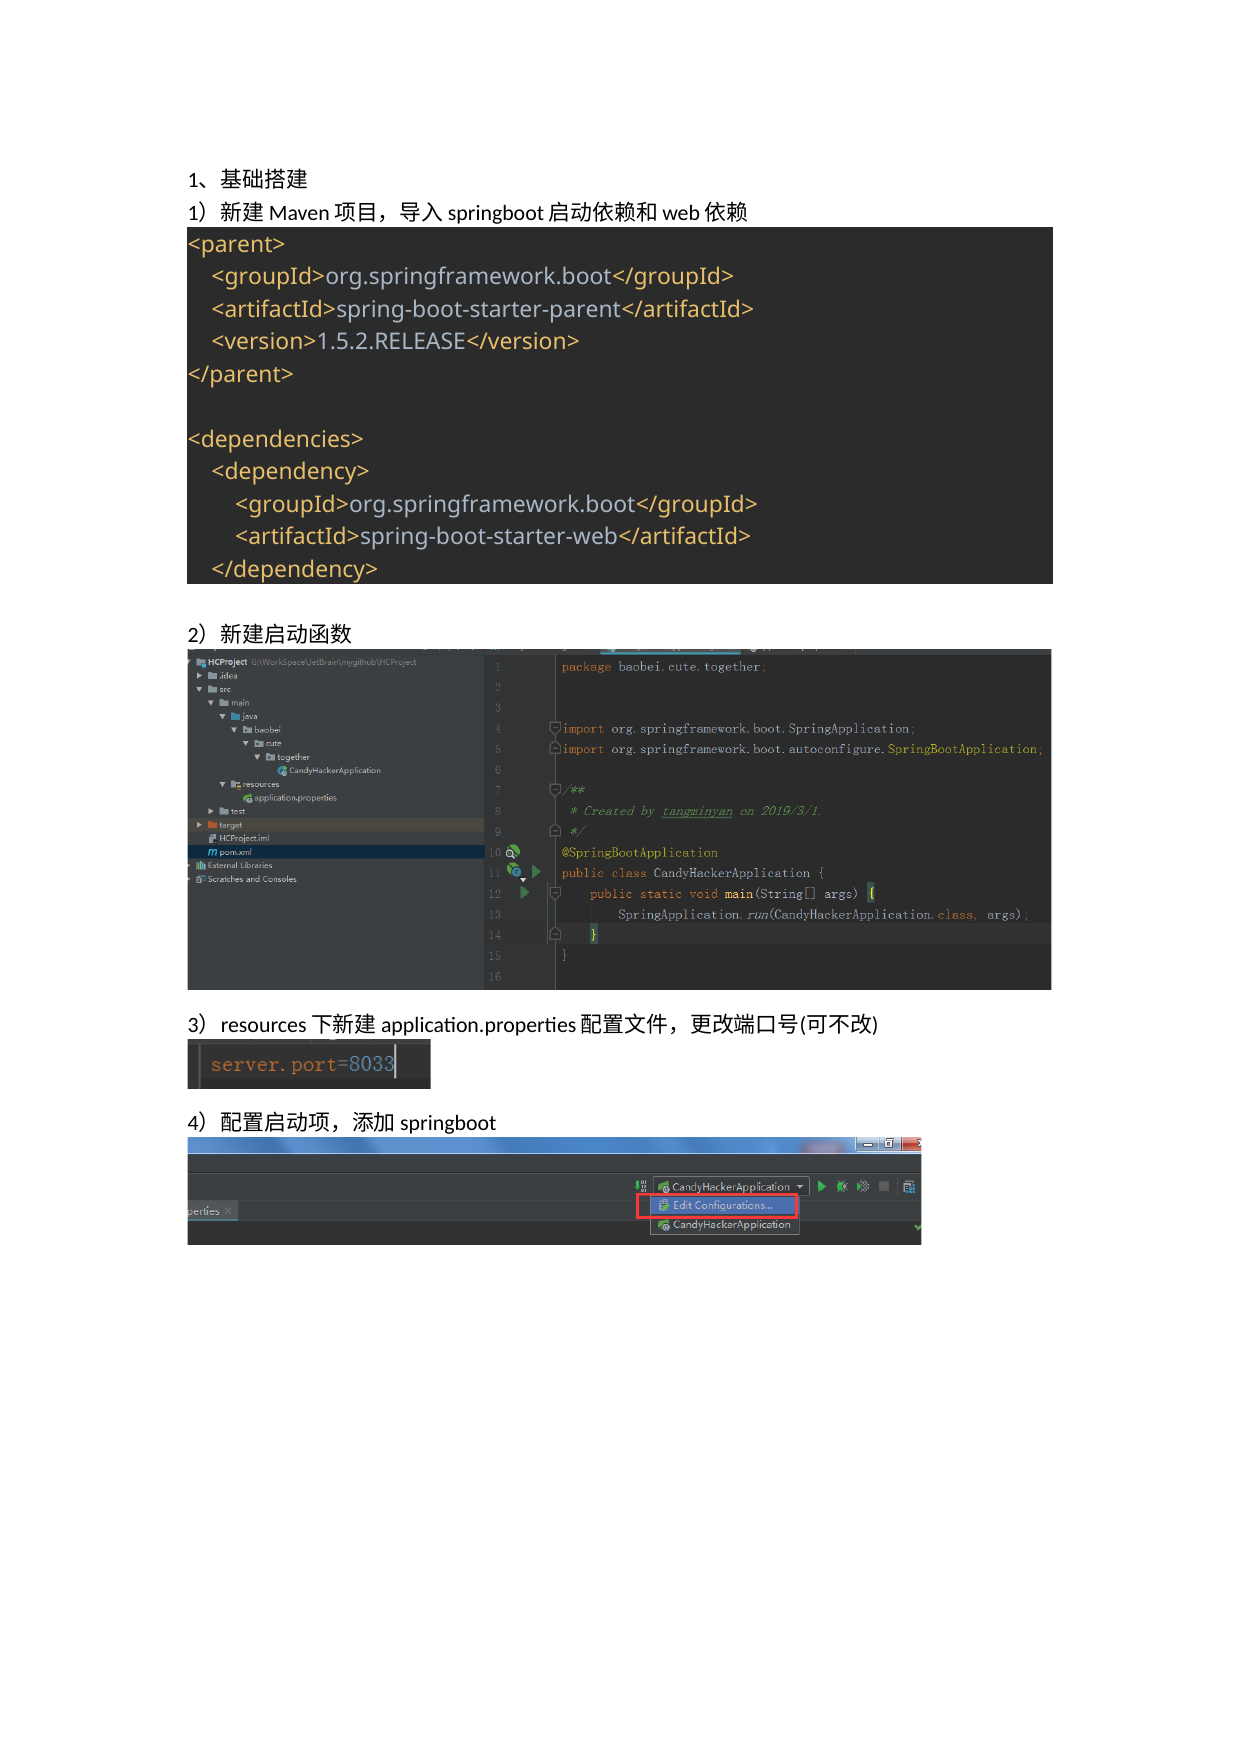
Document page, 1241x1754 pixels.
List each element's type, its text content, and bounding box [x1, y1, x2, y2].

text <parent> <groupId>org.springframework.boot</groupId> <artifactId>spring-boot-starter-parent</artifactId> <version>1.5.2.RELEASE</version> </parent> <dependencies> <dependency> <groupId>org.springframework.boot</groupId> <artifactId>spring-boot-starter-web</artifactId> </dependency> [187, 227, 1053, 584]
list resources下新建application.properties配置文件，更改端口号(可不改) [187, 1007, 1053, 1039]
picture [187, 1039, 431, 1089]
picture [187, 649, 1052, 990]
picture [187, 1137, 922, 1245]
list 新建启动函数 [187, 617, 1053, 649]
list 配置启动项，添加springboot [187, 1104, 1053, 1137]
list 新建Maven项目，导入springboot启动依赖和web依赖 [187, 194, 1053, 227]
list 基础搭建 [187, 162, 1053, 194]
